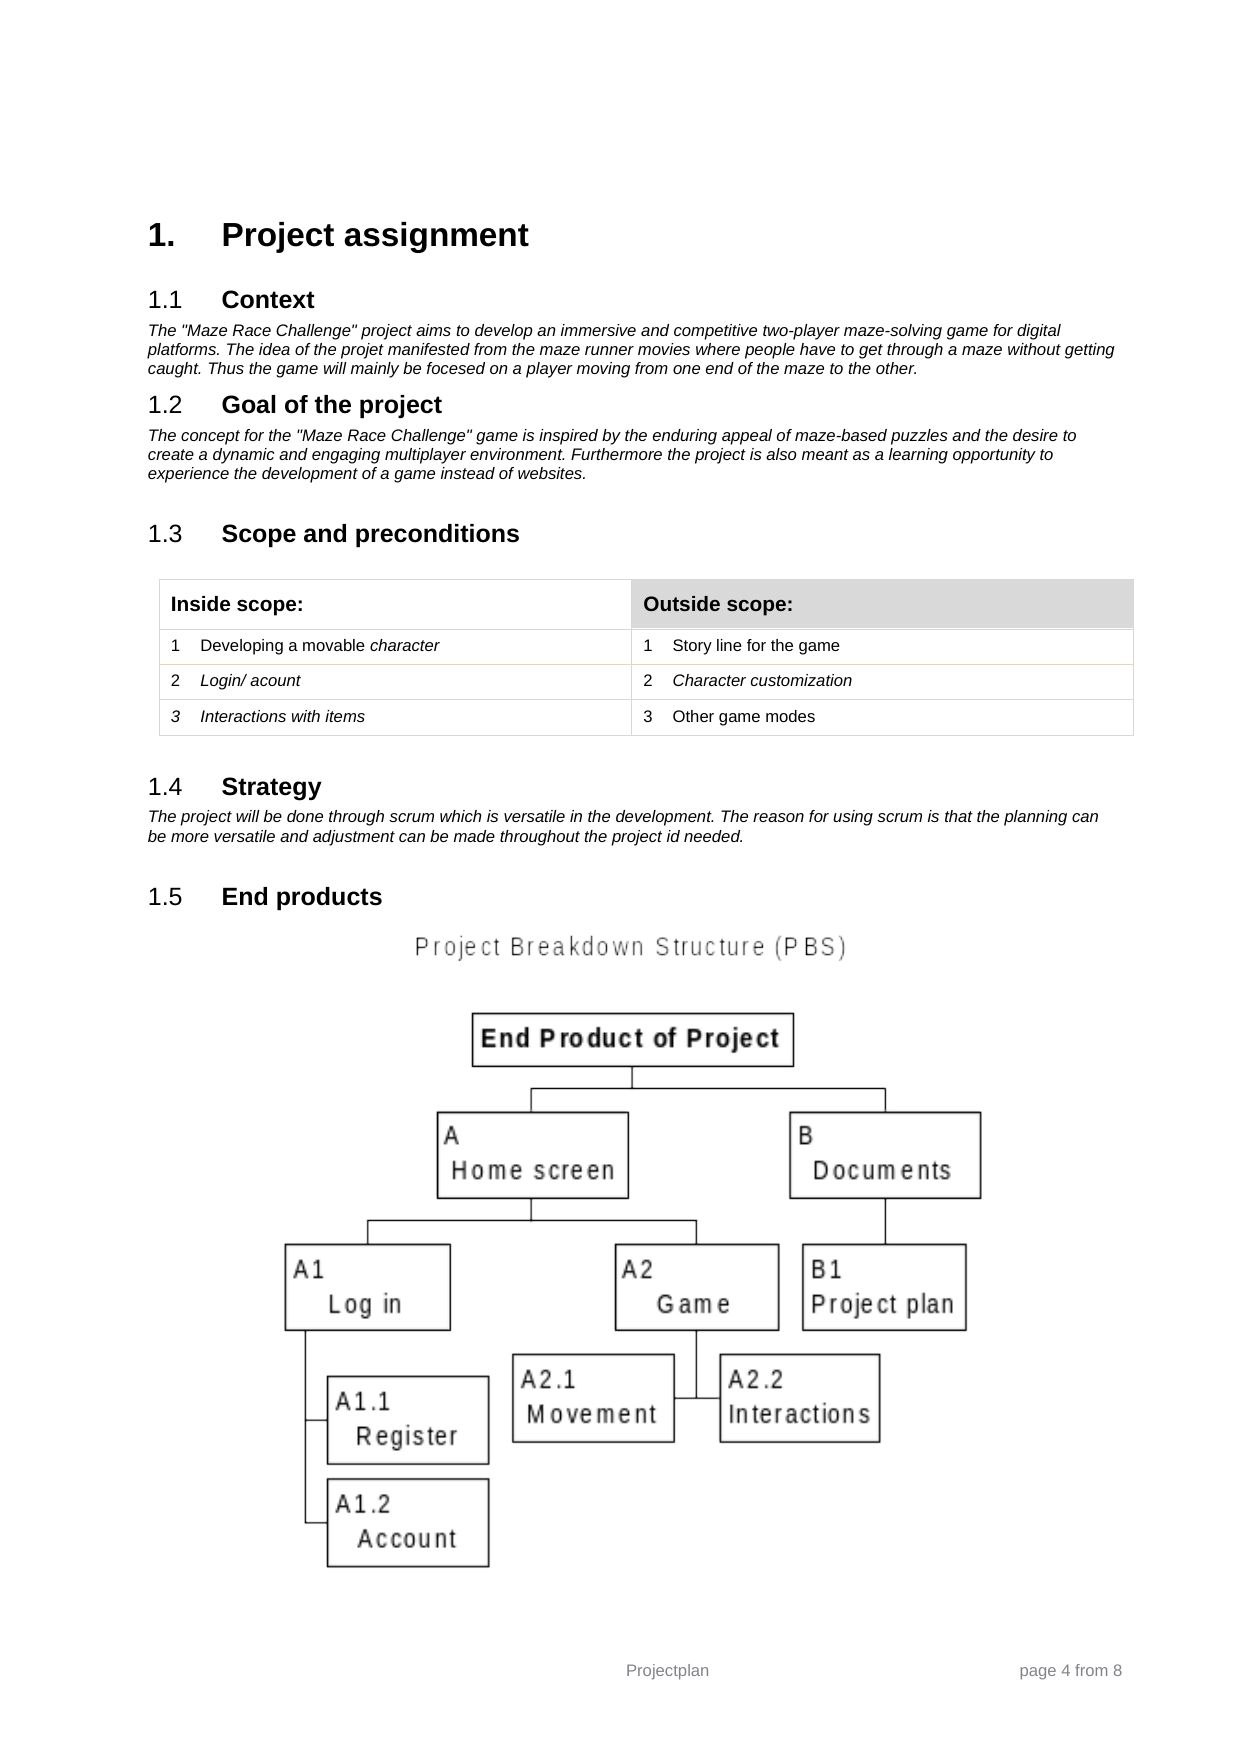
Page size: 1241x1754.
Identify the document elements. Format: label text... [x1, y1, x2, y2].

table_cell Character customization [632, 665, 1133, 699]
table_cell Login/ acount [160, 665, 631, 699]
subtitle Context [148, 286, 1117, 314]
text The "Maze Race Challenge" project aims to develop an immersive and competitive two-player maze-solving game for digital platforms. The idea of the projet manifested from the maze runner movies where people have to get through a maze without getting caught. Thus the game will mainly be focesed on a player moving from one end of the maze to the other. [148, 321, 1117, 378]
table_cell Interactions with items [160, 700, 631, 735]
text The concept for the "Maze Race Challenge" game is inspired by the enduring appeal of maze-based puzzles and the desire to create a dynamic and engaging multiplayer environment. Furthermore the project is also meant as a learning opportunity to experience the development of a game instead of websites. [148, 426, 1117, 483]
subtitle Scope and preconditions [148, 519, 1117, 548]
table_header Inside scope: [160, 580, 631, 628]
subtitle End products [148, 882, 1117, 911]
table_cell Other game modes [632, 700, 1133, 735]
subtitle Goal of the project [148, 391, 1117, 419]
table_cell Story line for the game [632, 630, 1133, 664]
subtitle Project assignment [148, 215, 1117, 254]
table_cell Developing a movable character [160, 630, 631, 664]
table_header Outside scope: [632, 580, 1133, 628]
subtitle Strategy [148, 772, 1117, 801]
text The project will be done through scrum which is versatile in the development. The reason for using scrum is that the planning can be more versatile and adjustment can be made throughout the project id needed. [148, 807, 1117, 846]
